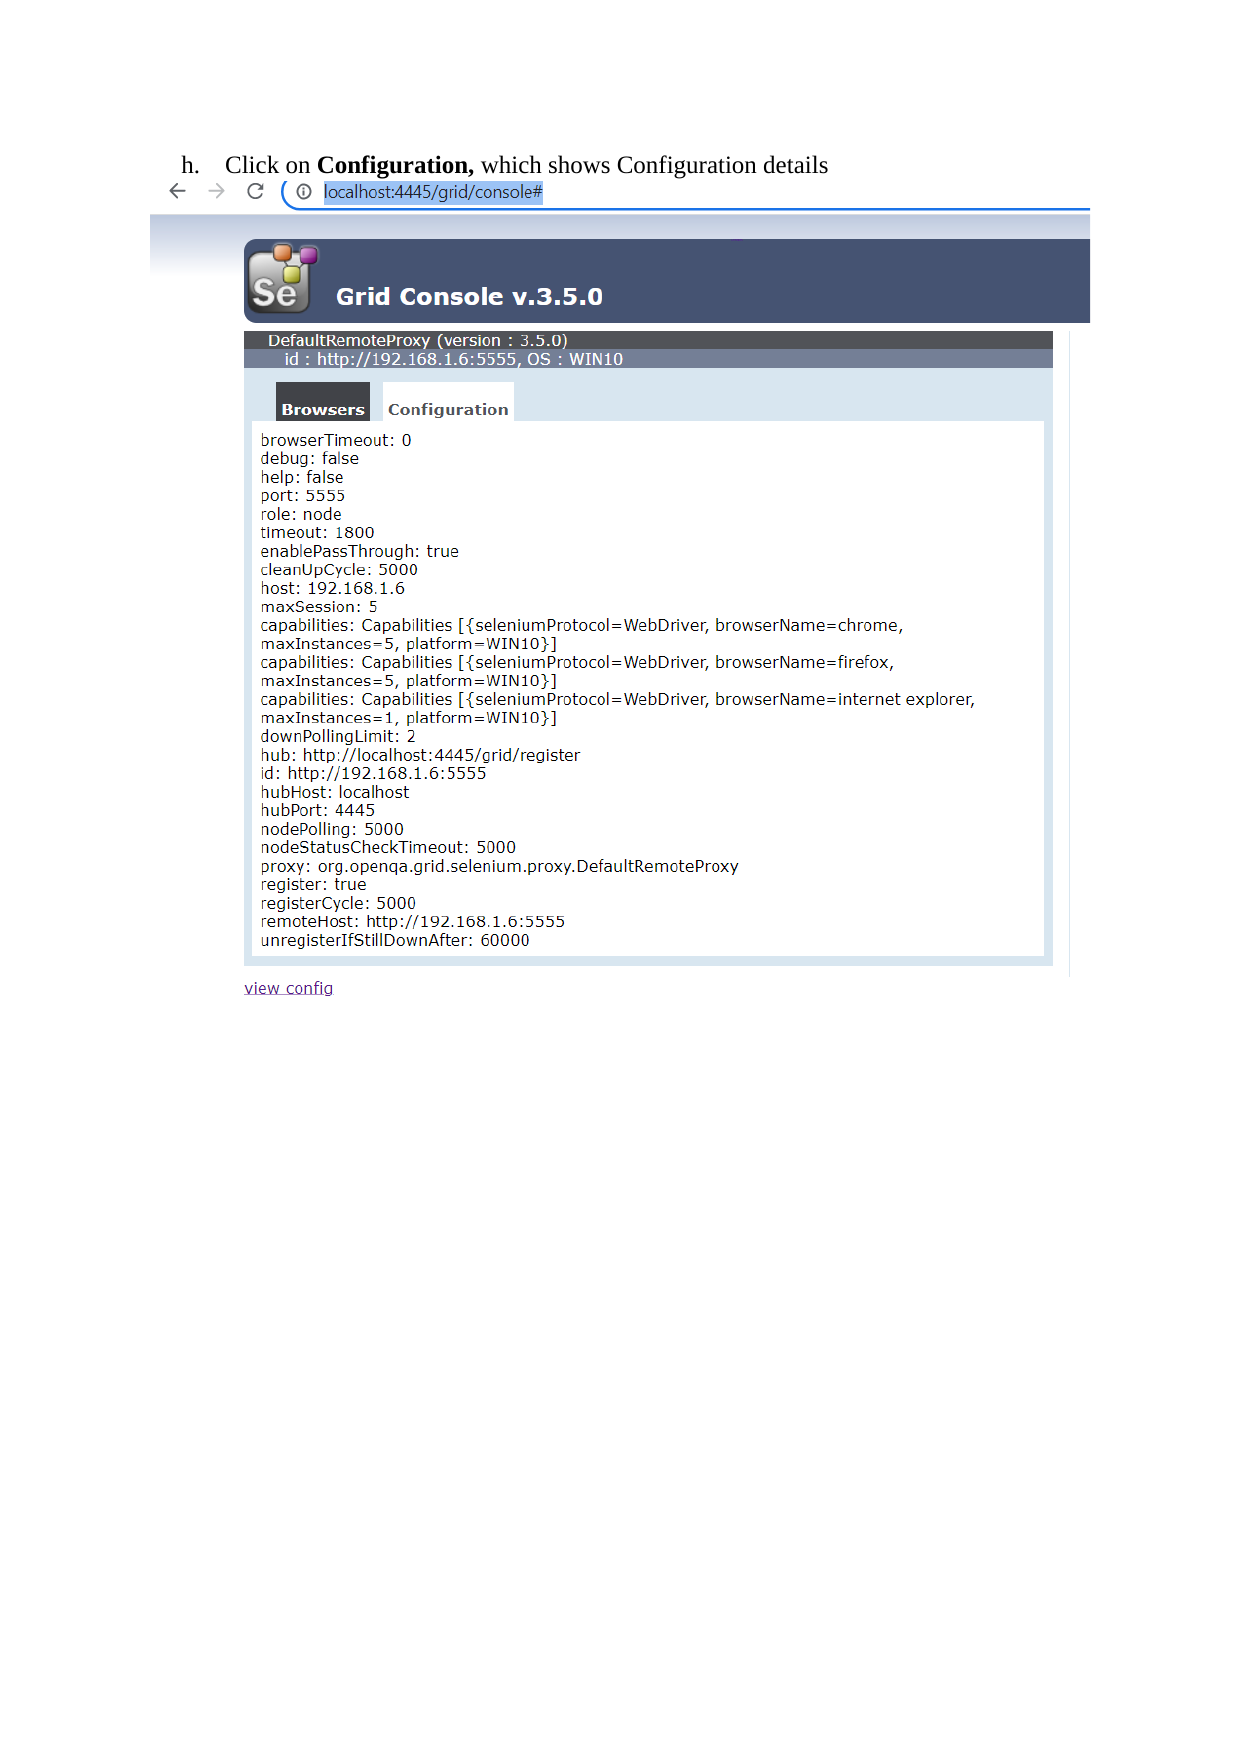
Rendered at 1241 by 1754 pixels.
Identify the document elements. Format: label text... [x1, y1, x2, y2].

picture [150, 181, 1091, 1033]
list Click on Configuration, which shows Configuration details [150, 150, 1090, 181]
